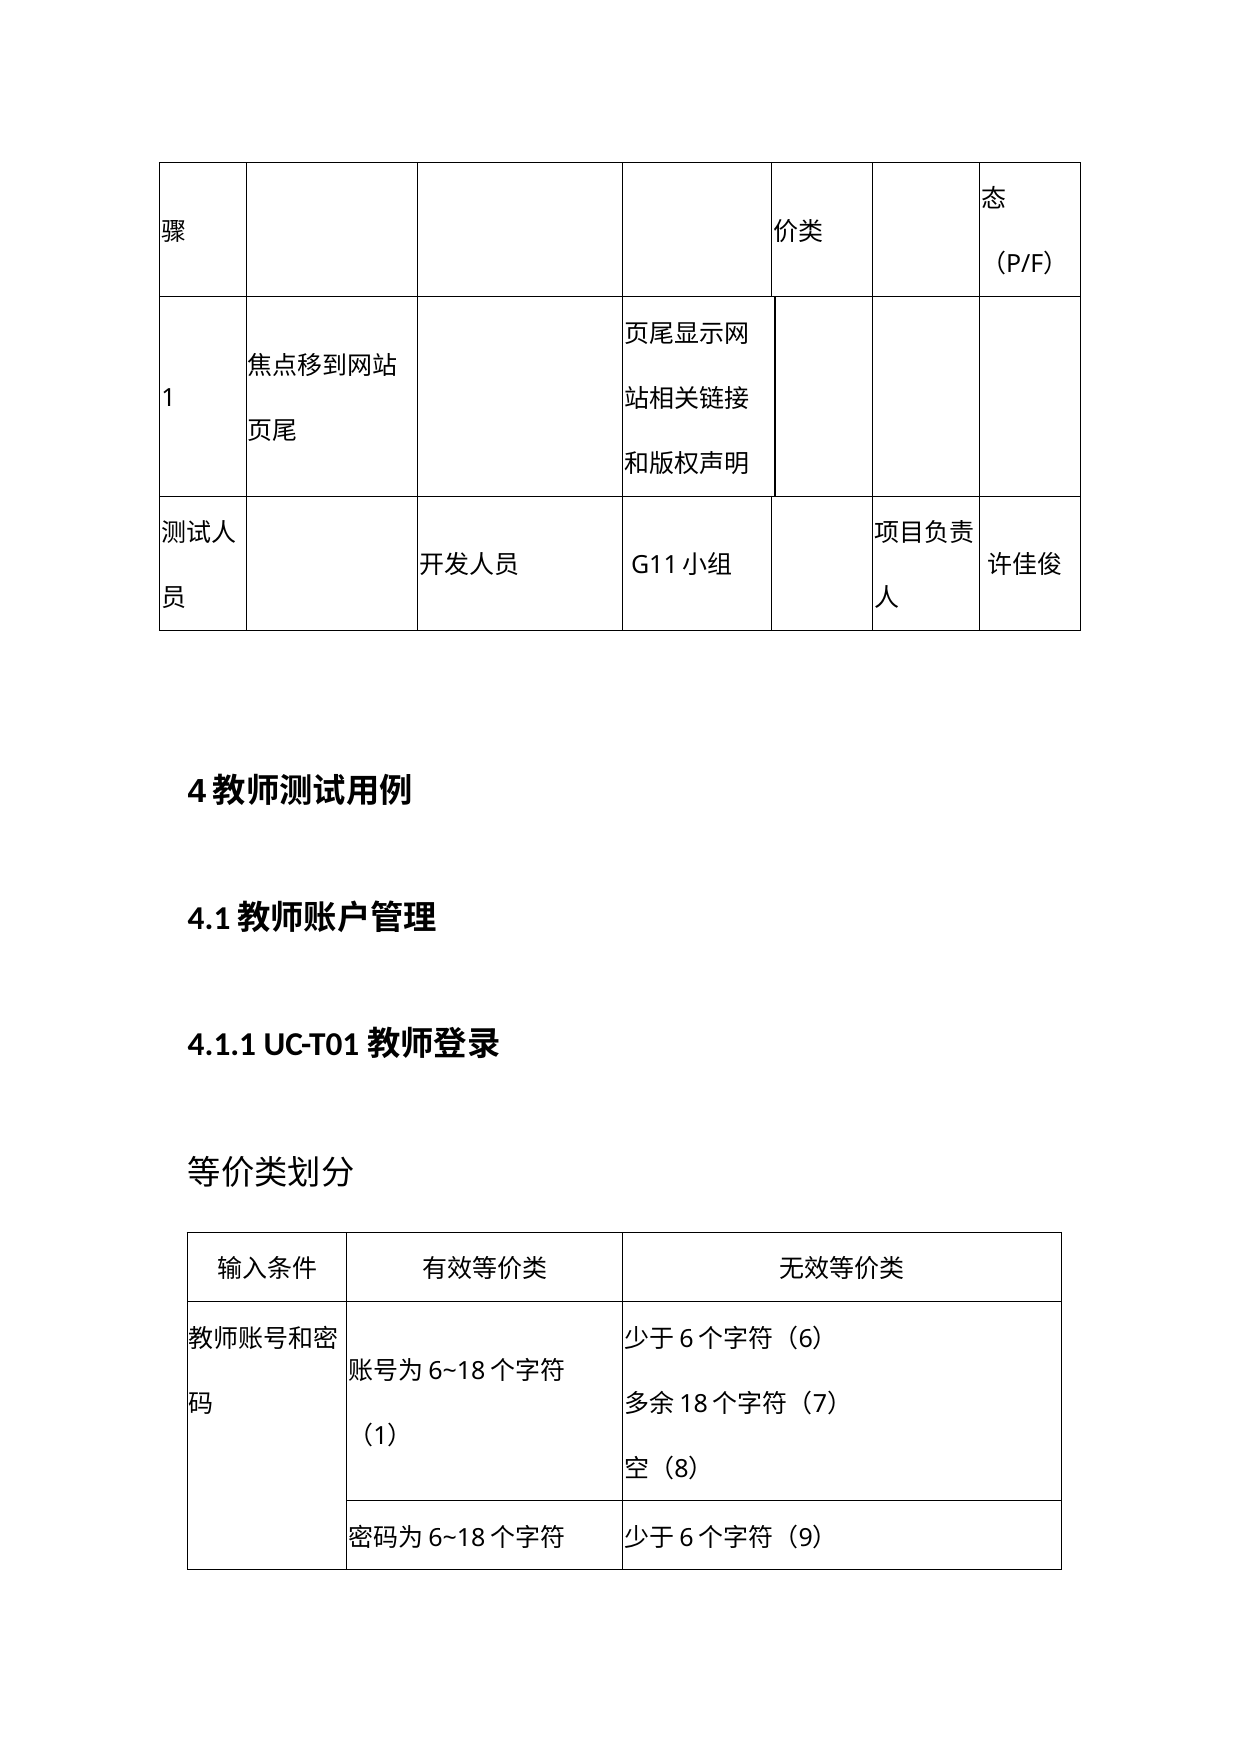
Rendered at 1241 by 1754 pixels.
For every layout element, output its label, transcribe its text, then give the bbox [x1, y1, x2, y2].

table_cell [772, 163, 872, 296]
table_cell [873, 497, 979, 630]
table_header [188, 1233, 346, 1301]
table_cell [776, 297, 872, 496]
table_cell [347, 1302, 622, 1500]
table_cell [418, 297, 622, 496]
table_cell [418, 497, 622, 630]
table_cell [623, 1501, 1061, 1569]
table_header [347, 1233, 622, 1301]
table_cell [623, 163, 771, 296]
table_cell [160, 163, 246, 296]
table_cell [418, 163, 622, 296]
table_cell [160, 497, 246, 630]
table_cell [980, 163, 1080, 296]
text 等价类划分 [187, 1138, 1053, 1203]
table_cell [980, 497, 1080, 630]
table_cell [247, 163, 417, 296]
subtitle 4.1教师账户管理 [187, 882, 1053, 947]
subtitle 4教师测试用例 [187, 755, 1053, 820]
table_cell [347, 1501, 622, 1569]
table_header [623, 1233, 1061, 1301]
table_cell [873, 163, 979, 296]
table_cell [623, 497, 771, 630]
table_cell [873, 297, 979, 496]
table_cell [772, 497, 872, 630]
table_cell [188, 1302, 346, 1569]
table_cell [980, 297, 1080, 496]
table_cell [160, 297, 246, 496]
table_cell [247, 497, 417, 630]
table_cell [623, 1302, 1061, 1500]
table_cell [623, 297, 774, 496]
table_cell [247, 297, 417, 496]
subtitle 4.1.1 UC-T01 教师登录 [187, 1009, 1053, 1074]
